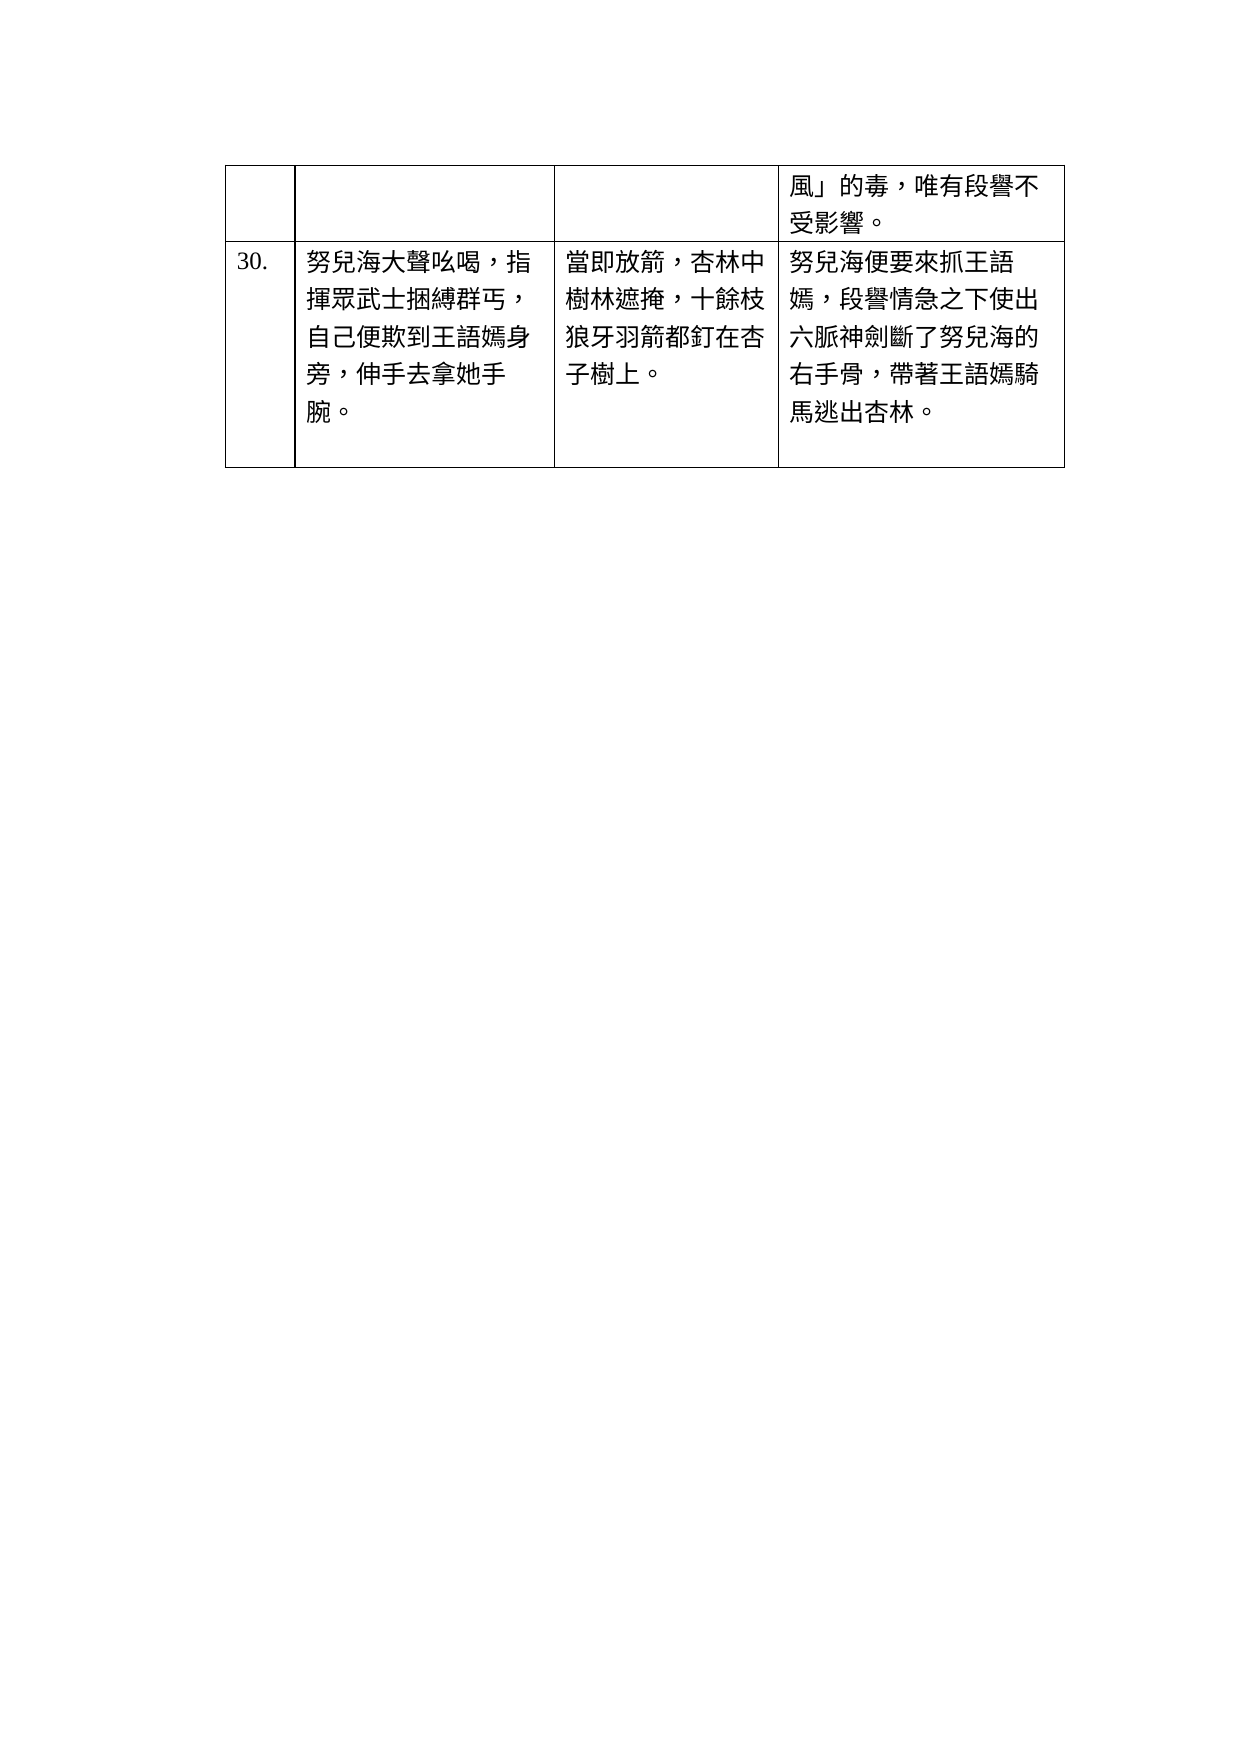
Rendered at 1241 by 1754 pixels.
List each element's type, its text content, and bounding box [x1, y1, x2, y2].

table_cell [226, 166, 294, 241]
table_cell 當即放箭，杏林中樹林遮掩，十餘枝狼牙羽箭都釘在杏子樹上。 [555, 242, 778, 467]
table_cell 努兒海便要來抓王語嫣，段譽情急之下使出六脈神劍斷了努兒海的右手骨，帶著王語嫣騎馬逃出杏林。 [779, 242, 1064, 467]
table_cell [779, 166, 1064, 241]
table_cell [226, 242, 294, 467]
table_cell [555, 166, 778, 241]
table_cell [296, 166, 554, 241]
table_cell 努兒海大聲吆喝，指揮眾武士捆縛群丐，自己便欺到王語嫣身旁，伸手去拿她手腕。 [296, 242, 554, 467]
